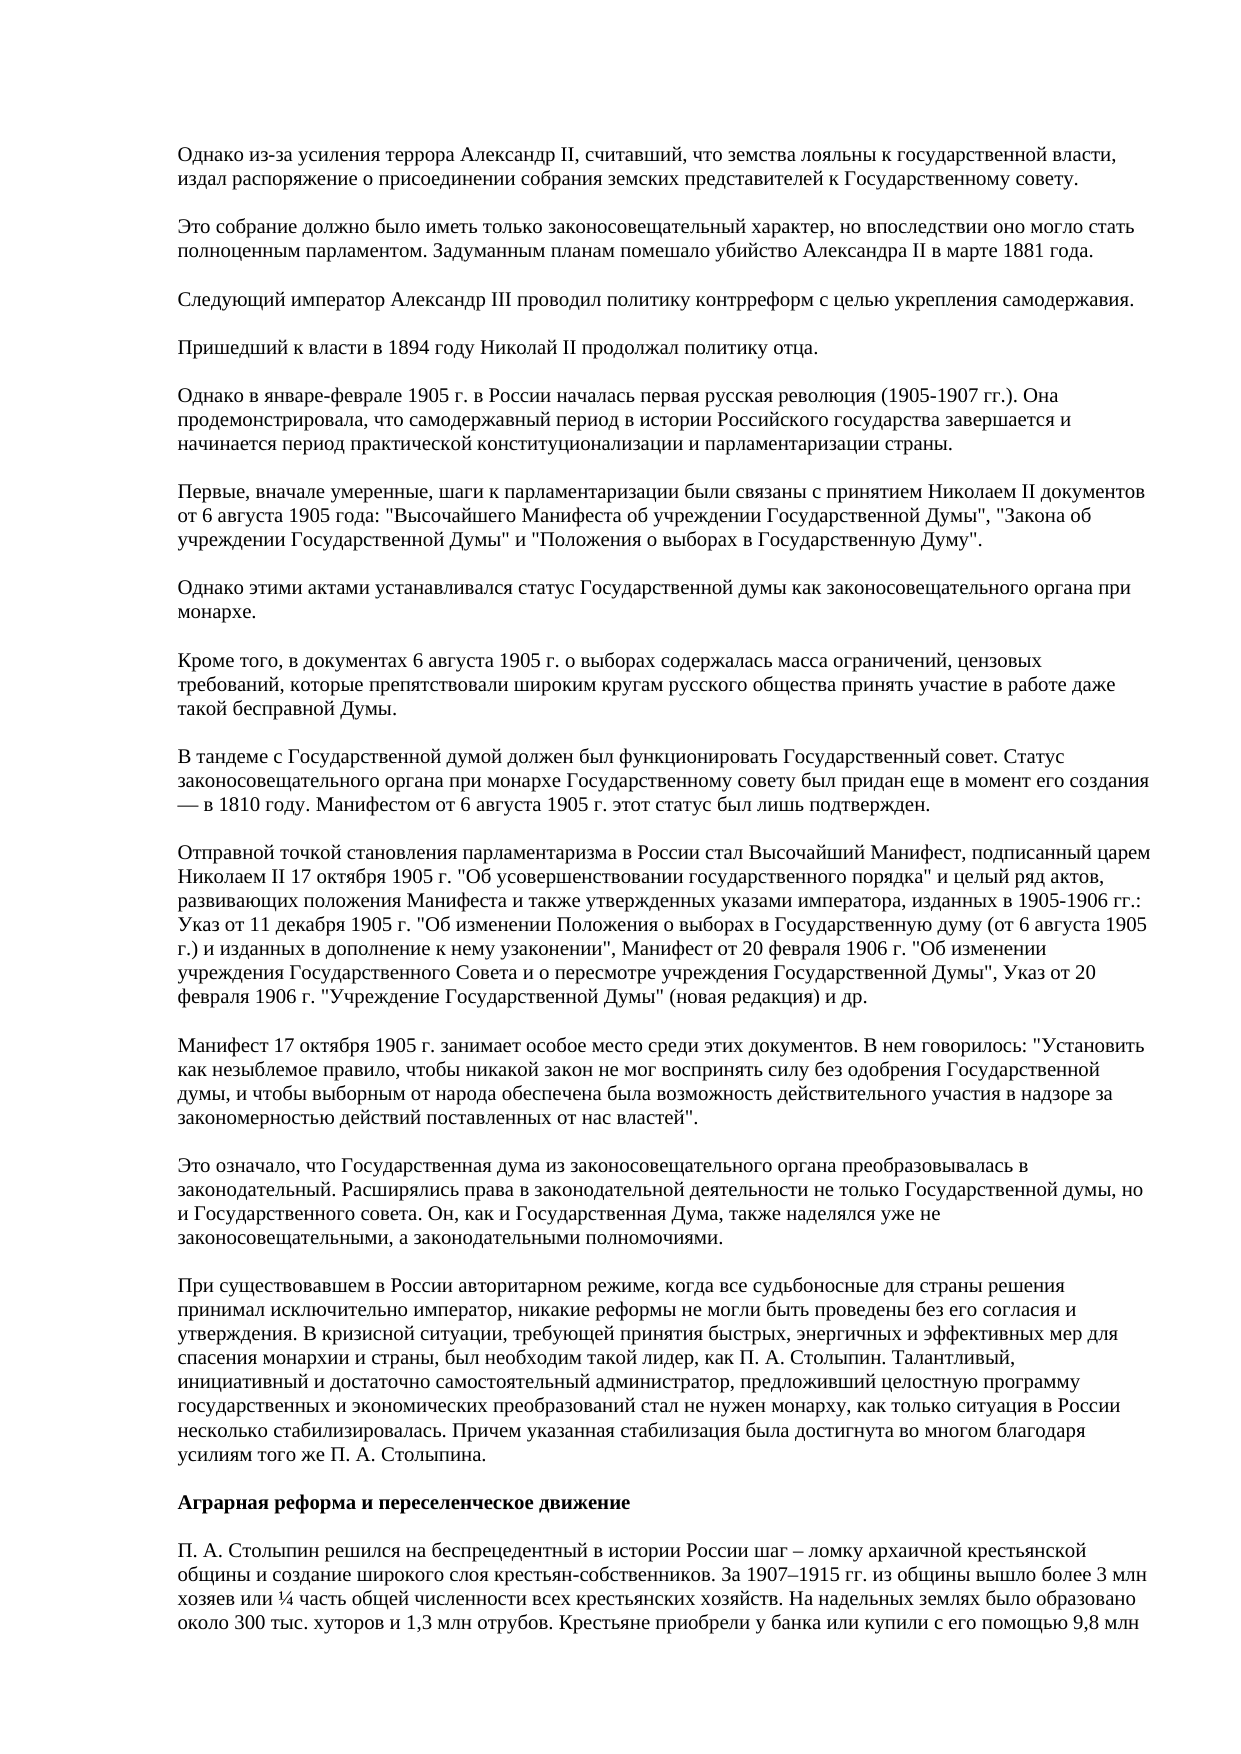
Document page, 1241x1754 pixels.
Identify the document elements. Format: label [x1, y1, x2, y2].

text [177, 118, 1152, 1634]
